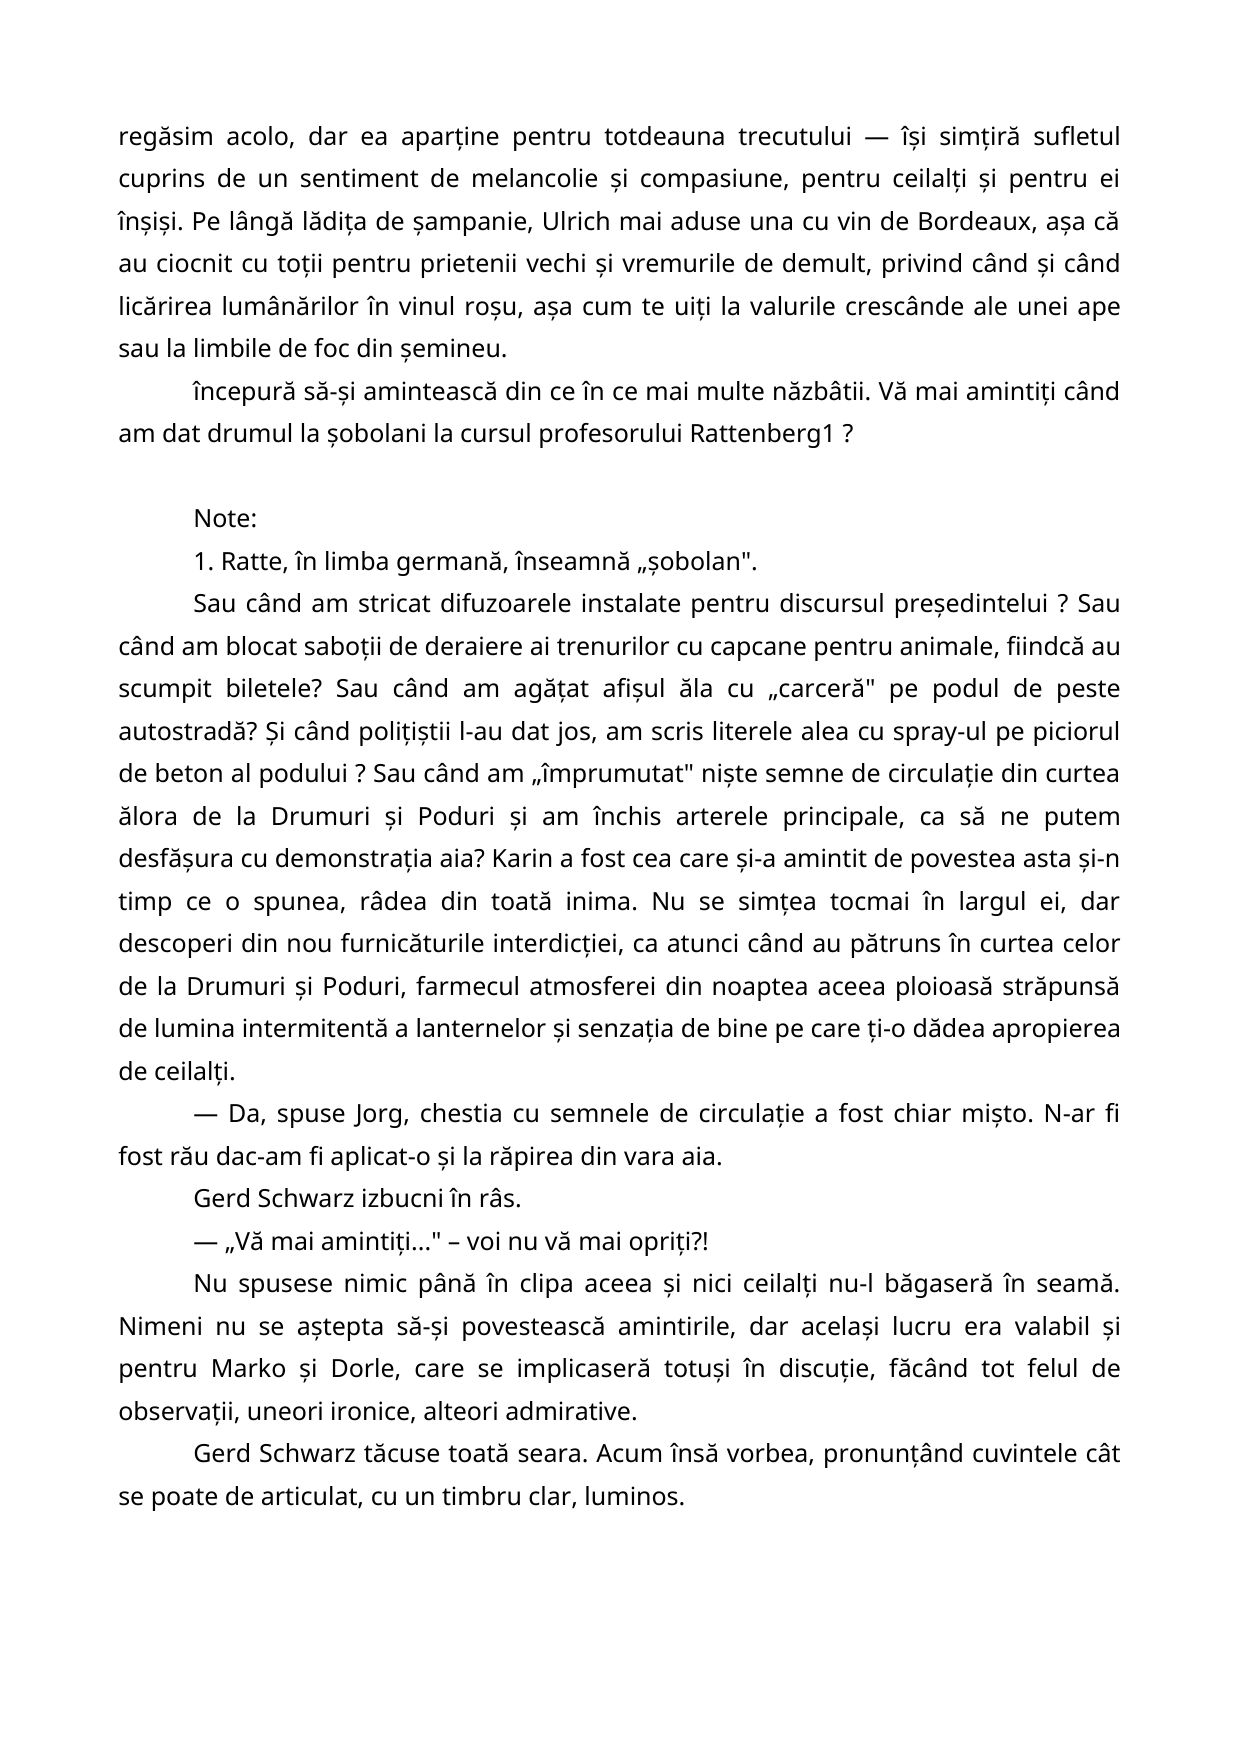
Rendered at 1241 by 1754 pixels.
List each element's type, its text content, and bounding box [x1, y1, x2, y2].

text Gerd Schwarz tăcuse toată seara. Acum însă vorbea, pronunţând cuvintele cât se poate de articulat, cu un timbru clar, luminos. [118, 1436, 1122, 1512]
text — Da, spuse Jorg, chestia cu semnele de circulaţie a fost chiar mişto. N-ar fi fost rău dac-am fi aplicat-o şi la răpirea din vara aia. [118, 1096, 1122, 1172]
text Nu spusese nimic până în clipa aceea şi nici ceilalţi nu-l băgaseră în seamă. Nimeni nu se aştepta să-şi povestească amintirile, dar acelaşi lucru era valabil şi pentru Marko şi Dorle, care se implicaseră totuşi în discuţie, făcând tot felul de observaţii, uneori ironice, alteori admirative. [118, 1266, 1122, 1427]
text Note: [118, 501, 1122, 535]
text — „Vă mai amintiţi..." – voi nu vă mai opriţi?! [118, 1223, 1122, 1257]
text începură să-şi amintească din ce în ce mai multe năzbâtii. Vă mai amintiţi când am dat drumul la şobolani la cursul profesorului Rattenberg1 ? [118, 373, 1122, 450]
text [118, 118, 1122, 365]
text Gerd Schwarz izbucni în râs. [118, 1181, 1122, 1215]
text Sau când am stricat difuzoarele instalate pentru discursul preşedintelui ? Sau când am blocat saboţii de deraiere ai trenurilor cu capcane pentru animale, fiindcă au scumpit biletele? Sau când am agăţat afişul ăla cu „carceră" pe podul de peste autostradă? Şi când poliţiştii l-au dat jos, am scris literele alea cu spray-ul pe piciorul de beton al podului ? Sau când am „împrumutat" nişte semne de circulaţie din curtea ălora de la Drumuri şi Poduri şi am închis arterele principale, ca să ne putem desfăşura cu demonstraţia aia? Karin a fost cea care şi-a amintit de povestea asta şi-n timp ce o spunea, râdea din toată inima. Nu se simţea tocmai în largul ei, dar descoperi din nou furnicăturile interdicţiei, ca atunci când au pătruns în curtea celor de la Drumuri şi Poduri, farmecul atmosferei din noaptea aceea ploioasă străpunsă de lumina intermitentă a lanternelor şi senzaţia de bine pe care ţi-o dădea apropierea de ceilalţi. [118, 586, 1122, 1087]
text 1. Ratte, în limba germană, înseamnă „şobolan". [118, 543, 1122, 577]
